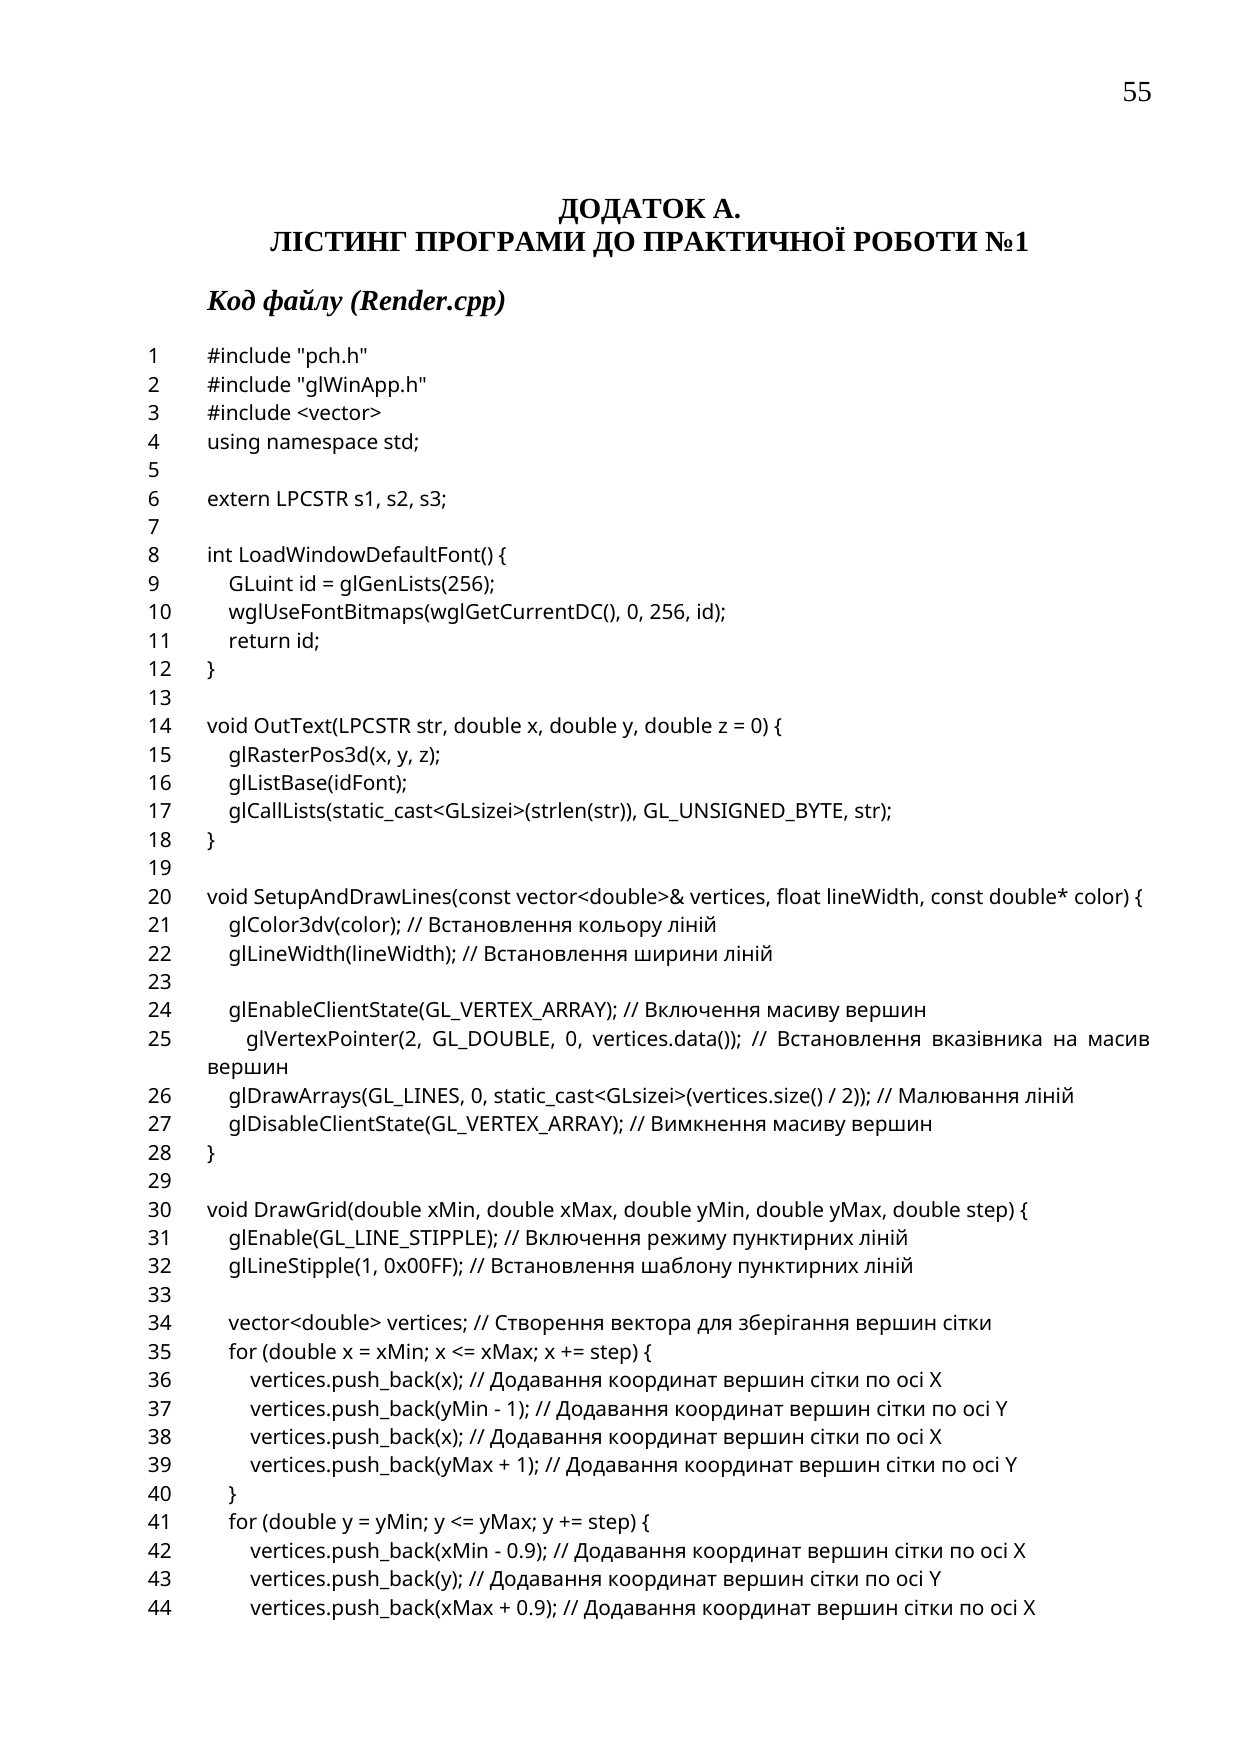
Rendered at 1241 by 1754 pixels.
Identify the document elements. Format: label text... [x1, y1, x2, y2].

list vector<double> vertices; // Створення вектора для зберігання вершин сітки [148, 1308, 1152, 1337]
list int LoadWindowDefaultFont() { [148, 541, 1152, 569]
list #include "pch.h" [148, 342, 1152, 370]
list void OutText(LPCSTR str, double x, double y, double z = 0) { [148, 711, 1152, 740]
list using namespace std; [148, 427, 1152, 455]
list for (double x = xMin; x <= xMax; x += step) { [148, 1337, 1152, 1365]
list vertices.push_back(yMax + 1); // Додавання координат вершин сітки по осі Y [148, 1451, 1152, 1479]
list glCallLists(static_cast<GLsizei>(strlen(str)), GL_UNSIGNED_BYTE, str); [148, 797, 1152, 825]
list glVertexPointer(2, GL_DOUBLE, 0, vertices.data()); // Встановлення вказівника на масив вершин [148, 1024, 1152, 1081]
list glListBase(idFont); [148, 768, 1152, 797]
list #include <vector> [148, 398, 1152, 427]
list glDisableClientState(GL_VERTEX_ARRAY); // Вимкнення масиву вершин [148, 1109, 1152, 1138]
list extern LPCSTR s1, s2, s3; [148, 484, 1152, 512]
list vertices.push_back(x); // Додавання координат вершин сітки по осі X [148, 1365, 1152, 1394]
list void DrawGrid(double xMin, double xMax, double yMin, double yMax, double step) { [148, 1195, 1152, 1223]
list vertices.push_back(xMax + 0.9); // Додавання координат вершин сітки по осі X [148, 1593, 1152, 1621]
list return id; [148, 626, 1152, 654]
list wglUseFontBitmaps(wglGetCurrentDC(), 0, 256, id); [148, 597, 1152, 626]
list #include "glWinApp.h" [148, 370, 1152, 398]
list vertices.push_back(x); // Додавання координат вершин сітки по осі X [148, 1422, 1152, 1451]
list glEnable(GL_LINE_STIPPLE); // Включення режиму пунктирних ліній [148, 1223, 1152, 1252]
list vertices.push_back(xMin - 0.9); // Додавання координат вершин сітки по осі X [148, 1536, 1152, 1564]
list glLineWidth(lineWidth); // Встановлення ширини ліній [148, 939, 1152, 967]
list } [148, 825, 1152, 853]
list } [148, 654, 1152, 683]
subtitle Код файлу (Render.cpp) [148, 283, 1152, 317]
list glEnableClientState(GL_VERTEX_ARRAY); // Включення масиву вершин [148, 996, 1152, 1024]
list GLuint id = glGenLists(256); [148, 569, 1152, 597]
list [148, 1564, 1152, 1593]
list } [148, 1138, 1152, 1166]
list vertices.push_back(yMin - 1); // Додавання координат вершин сітки по осі Y [148, 1394, 1152, 1422]
list glRasterPos3d(x, y, z); [148, 740, 1152, 768]
list void SetupAndDrawLines(const vector<double>& vertices, float lineWidth, const double* color) { [148, 882, 1152, 910]
list glLineStipple(1, 0x00FF); // Встановлення шаблону пунктирних ліній [148, 1252, 1152, 1280]
list glColor3dv(color); // Встановлення кольору ліній [148, 910, 1152, 939]
list glDrawArrays(GL_LINES, 0, static_cast<GLsizei>(vertices.size() / 2)); // Малювання ліній [148, 1081, 1152, 1109]
list } [148, 1479, 1152, 1507]
subtitle Додаток А. Лістинг програми до практичної роботи №1 [148, 191, 1152, 258]
list for (double y = yMin; y <= yMax; y += step) { [148, 1507, 1152, 1536]
